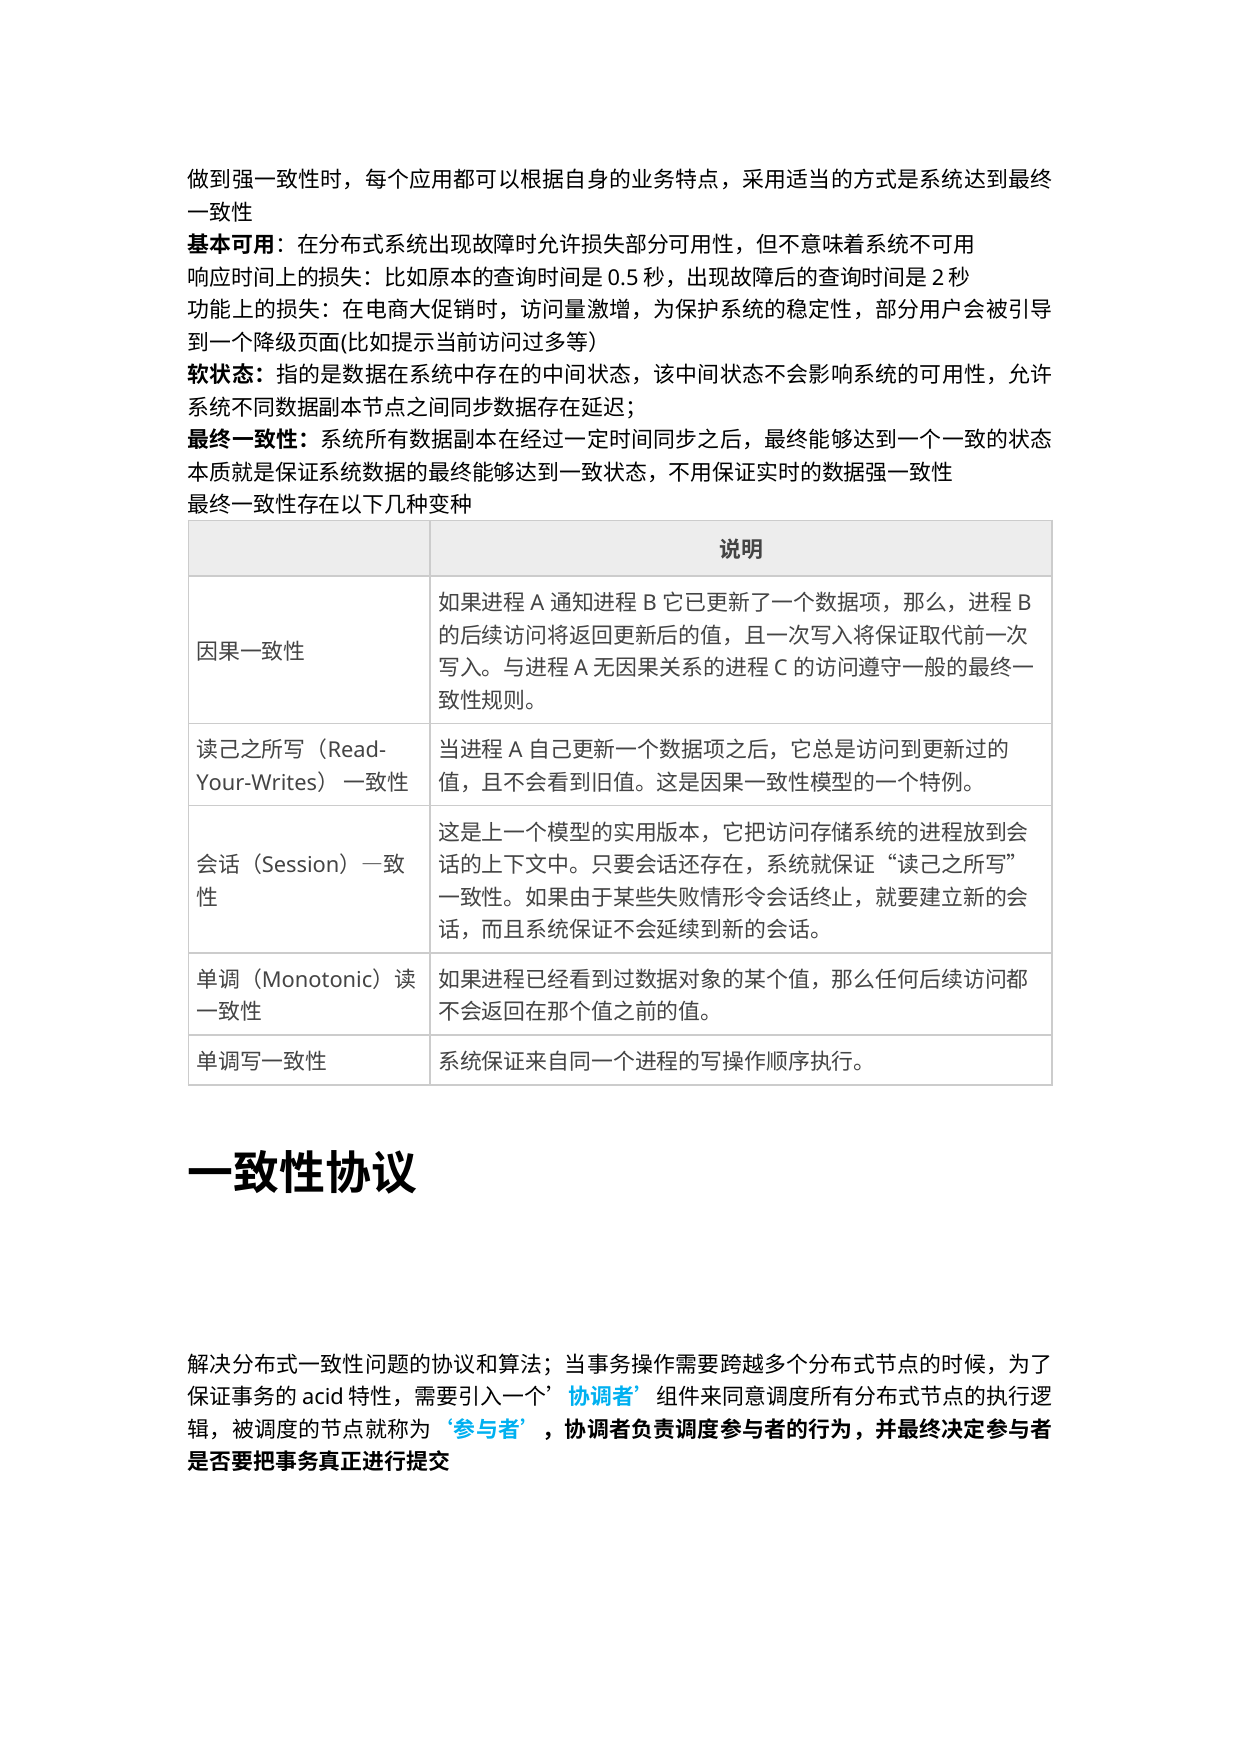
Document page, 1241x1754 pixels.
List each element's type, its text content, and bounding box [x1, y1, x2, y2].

table_cell 如果进程已经看到过数据对象的某个值，那么任何后续访问都不会返回在那个值之前的值。 [431, 954, 1051, 1034]
table_cell 会话（Session）—致性 [189, 806, 429, 952]
table_cell 单调写一致性 [189, 1036, 429, 1084]
table_cell 如果进程 A 通知进程 B 它已更新了一个数据项，那么，进程 B 的后续访问将返回更新后的值，且一次写入将保证取代前一次写入。与进程 A 无因果关系的进程 C 的访问遵守一般的最终一致性规则。 [431, 577, 1051, 723]
table_header 说明 [431, 521, 1051, 575]
text 解决分布式一致性问题的协议和算法；当事务操作需要跨越多个分布式节点的时候，为了保证事务的acid特性，需要引入一个’协调者’组件来同意调度所有分布式节点的执行逻辑，被调度的节点就称为‘参与者’，协调者负责调度参与者的行为，并最终决定参与者是否要把事务真正进行提交 [187, 1346, 1053, 1476]
table_cell 这是上一个模型的实用版本，它把访问存储系统的进程放到会话的上下文中。只要会话还存在，系统就保证“读己之所写”一致性。如果由于某些失败情形令会话终止，就要建立新的会话，而且系统保证不会延续到新的会话。 [431, 806, 1051, 952]
table_cell 系统保证来自同一个进程的写操作顺序执行。 [431, 1036, 1051, 1084]
table_cell 单调（Monotonic）读一致性 [189, 954, 429, 1034]
table_header [189, 521, 429, 575]
text 软状态：指的是数据在系统中存在的中间状态，该中间状态不会影响系统的可用性，允许系统不同数据副本节点之间同步数据存在延迟； [187, 357, 1053, 422]
table_cell 当进程 A 自己更新一个数据项之后，它总是访问到更新过的值，且不会看到旧值。这是因果一致性模型的一个特例。 [431, 724, 1051, 805]
subtitle 一致性协议 [187, 1121, 1053, 1218]
table_cell 因果一致性 [189, 577, 429, 723]
text 功能上的损失：在电商大促销时，访问量激增，为保护系统的稳定性，部分用户会被引导到一个降级页面(比如提示当前访问过多等） [187, 292, 1053, 357]
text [187, 162, 1053, 227]
table_cell 读己之所写（Read-Your-Writes） 一致性 [189, 724, 429, 805]
text 最终一致性：系统所有数据副本在经过一定时间同步之后，最终能够达到一个一致的状态；本质就是保证系统数据的最终能够达到一致状态，不用保证实时的数据强一致性 [187, 422, 1053, 487]
text 响应时间上的损失：比如原本的查询时间是0.5秒，出现故障后的查询时间是2秒 [187, 259, 1053, 292]
text 基本可用：在分布式系统出现故障时允许损失部分可用性，但不意味着系统不可用 [187, 227, 1053, 259]
text 最终一致性存在以下几种变种 [187, 487, 1053, 519]
